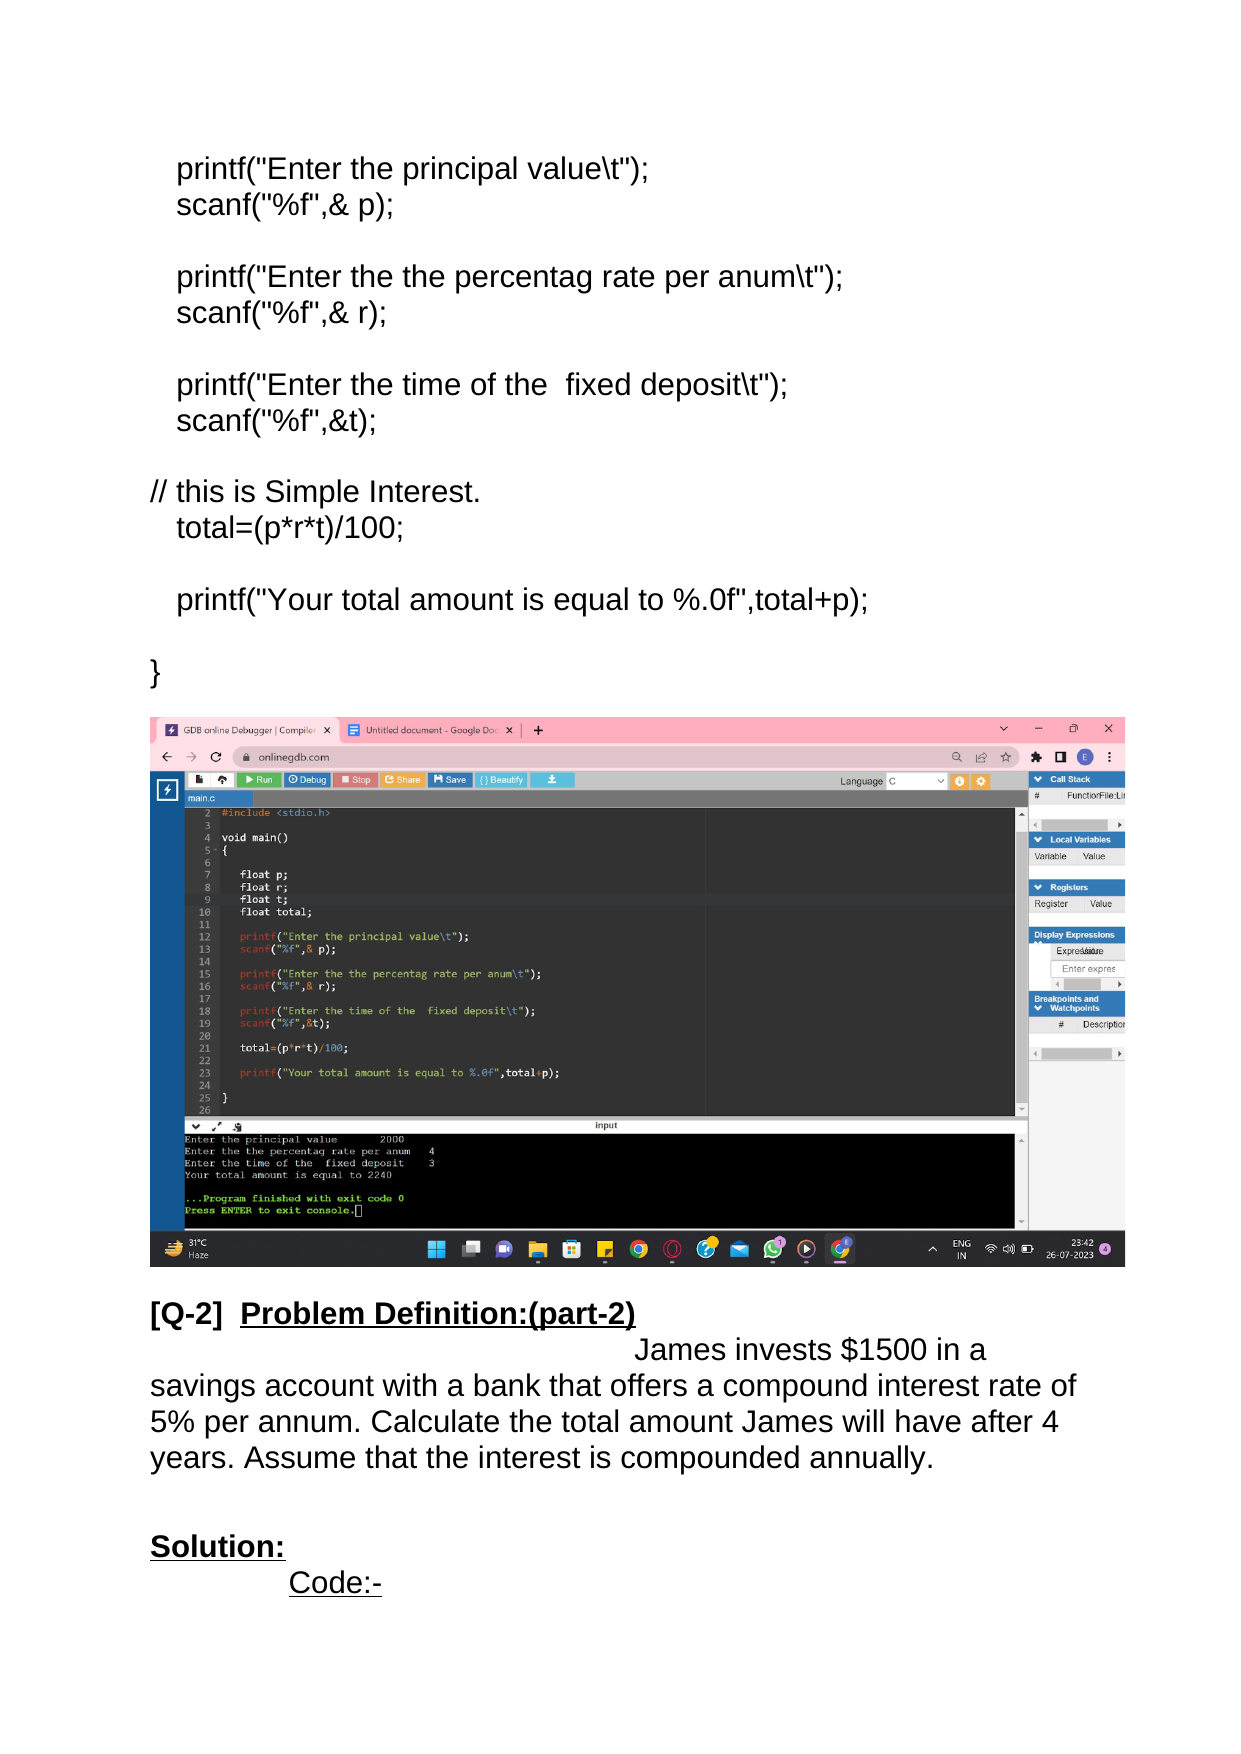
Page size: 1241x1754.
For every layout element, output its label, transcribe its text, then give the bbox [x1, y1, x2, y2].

text // this is Simple Interest. [150, 473, 1090, 509]
text printf("Enter the the percentag rate per anum\t"); [150, 258, 1090, 294]
text printf("Your total amount is equal to %.0f",total+p); [150, 581, 1090, 617]
text } [150, 653, 1090, 689]
text Solution: [150, 1528, 1090, 1564]
picture [150, 717, 1125, 1267]
text total=(p*r*t)/100; [150, 509, 1090, 545]
text printf("Enter the principal value\t"); [150, 150, 1090, 186]
text James invests $1500 in a savings account with a bank that offers a compound interest rate of 5% per annum. Calculate the total amount James will have after 4 years. Assume that the interest is compounded annually. [150, 1331, 1090, 1475]
text scanf("%f",& r); [150, 294, 1090, 330]
text scanf("%f",& p); [150, 186, 1090, 222]
text printf("Enter the time of the fixed deposit\t"); [150, 366, 1090, 402]
text Code:- [150, 1564, 1090, 1600]
text [Q-2] Problem Definition:(part-2) [150, 1295, 1090, 1331]
text scanf("%f",&t); [150, 402, 1090, 437]
